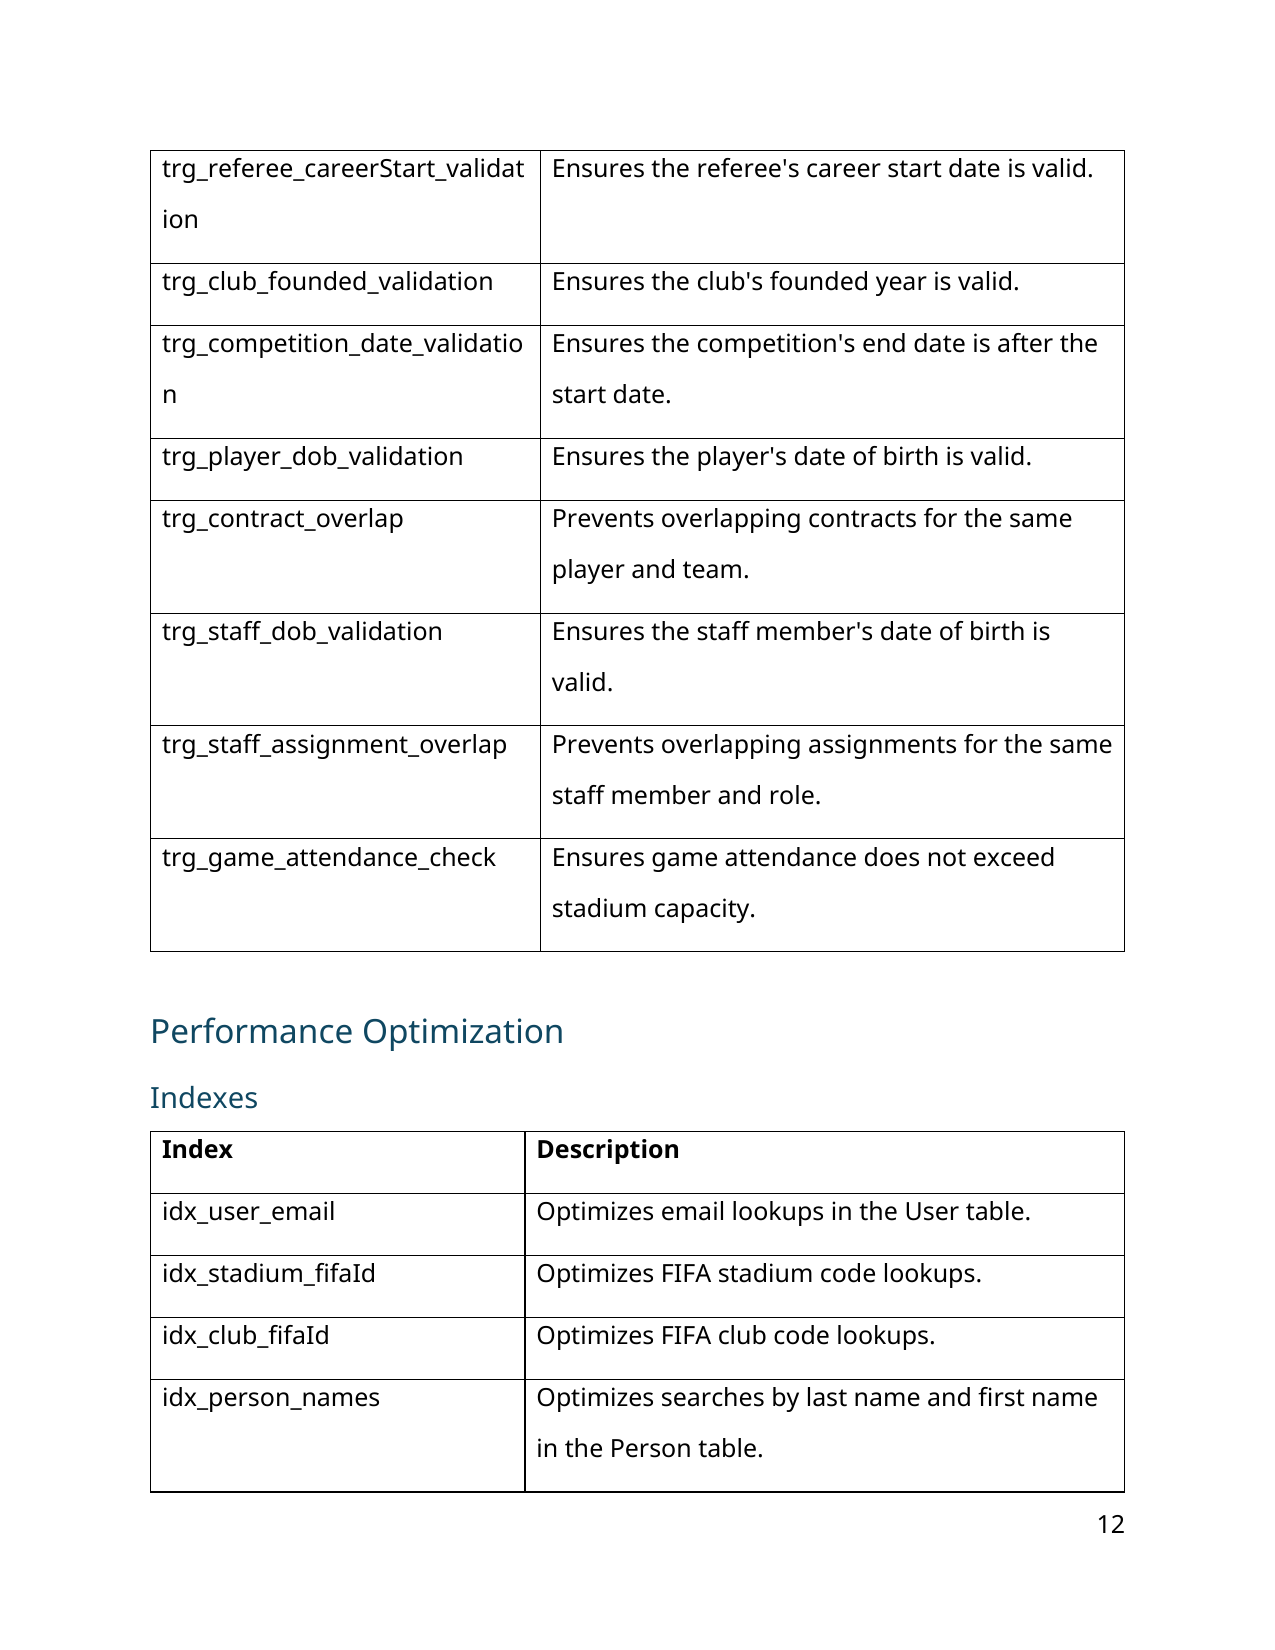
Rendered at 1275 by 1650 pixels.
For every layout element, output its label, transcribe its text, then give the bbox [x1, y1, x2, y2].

table_cell Ensures game attendance does not exceed stadium capacity. [541, 839, 1124, 951]
subtitle Performance Optimization [150, 1008, 1125, 1053]
table_cell Prevents overlapping contracts for the same player and team. [541, 501, 1124, 612]
table_cell idx_stadium_fifaId [151, 1256, 524, 1317]
table_cell idx_club_fifaId [151, 1318, 524, 1378]
subtitle Indexes [150, 1077, 1125, 1117]
table_cell Optimizes FIFA stadium code lookups. [526, 1256, 1124, 1317]
table_cell Optimizes searches by last name and first name in the Person table. [526, 1380, 1124, 1491]
table_cell Ensures the competition's end date is after the start date. [541, 326, 1124, 438]
table_cell trg_player_dob_validation [151, 439, 540, 499]
table_cell trg_club_founded_validation [151, 264, 540, 325]
table_header Description [526, 1132, 1124, 1193]
table_cell Prevents overlapping assignments for the same staff member and role. [541, 726, 1124, 838]
table_cell trg_contract_overlap [151, 501, 540, 612]
table_header Index [151, 1132, 524, 1193]
table_cell trg_game_attendance_check [151, 839, 540, 951]
table_cell Ensures the staff member's date of birth is valid. [541, 614, 1124, 725]
table_cell idx_user_email [151, 1194, 524, 1255]
table_cell Ensures the player's date of birth is valid. [541, 439, 1124, 499]
table_cell Ensures the referee's career start date is valid. [541, 151, 1124, 263]
table_cell trg_staff_assignment_overlap [151, 726, 540, 838]
table_cell trg_referee_careerStart_validation [151, 151, 540, 263]
table_cell Ensures the club's founded year is valid. [541, 264, 1124, 325]
table_cell trg_competition_date_validation [151, 326, 540, 438]
table_cell idx_person_names [151, 1380, 524, 1491]
table_cell trg_staff_dob_validation [151, 614, 540, 725]
table_cell Optimizes FIFA club code lookups. [526, 1318, 1124, 1378]
table_cell Optimizes email lookups in the User table. [526, 1194, 1124, 1255]
